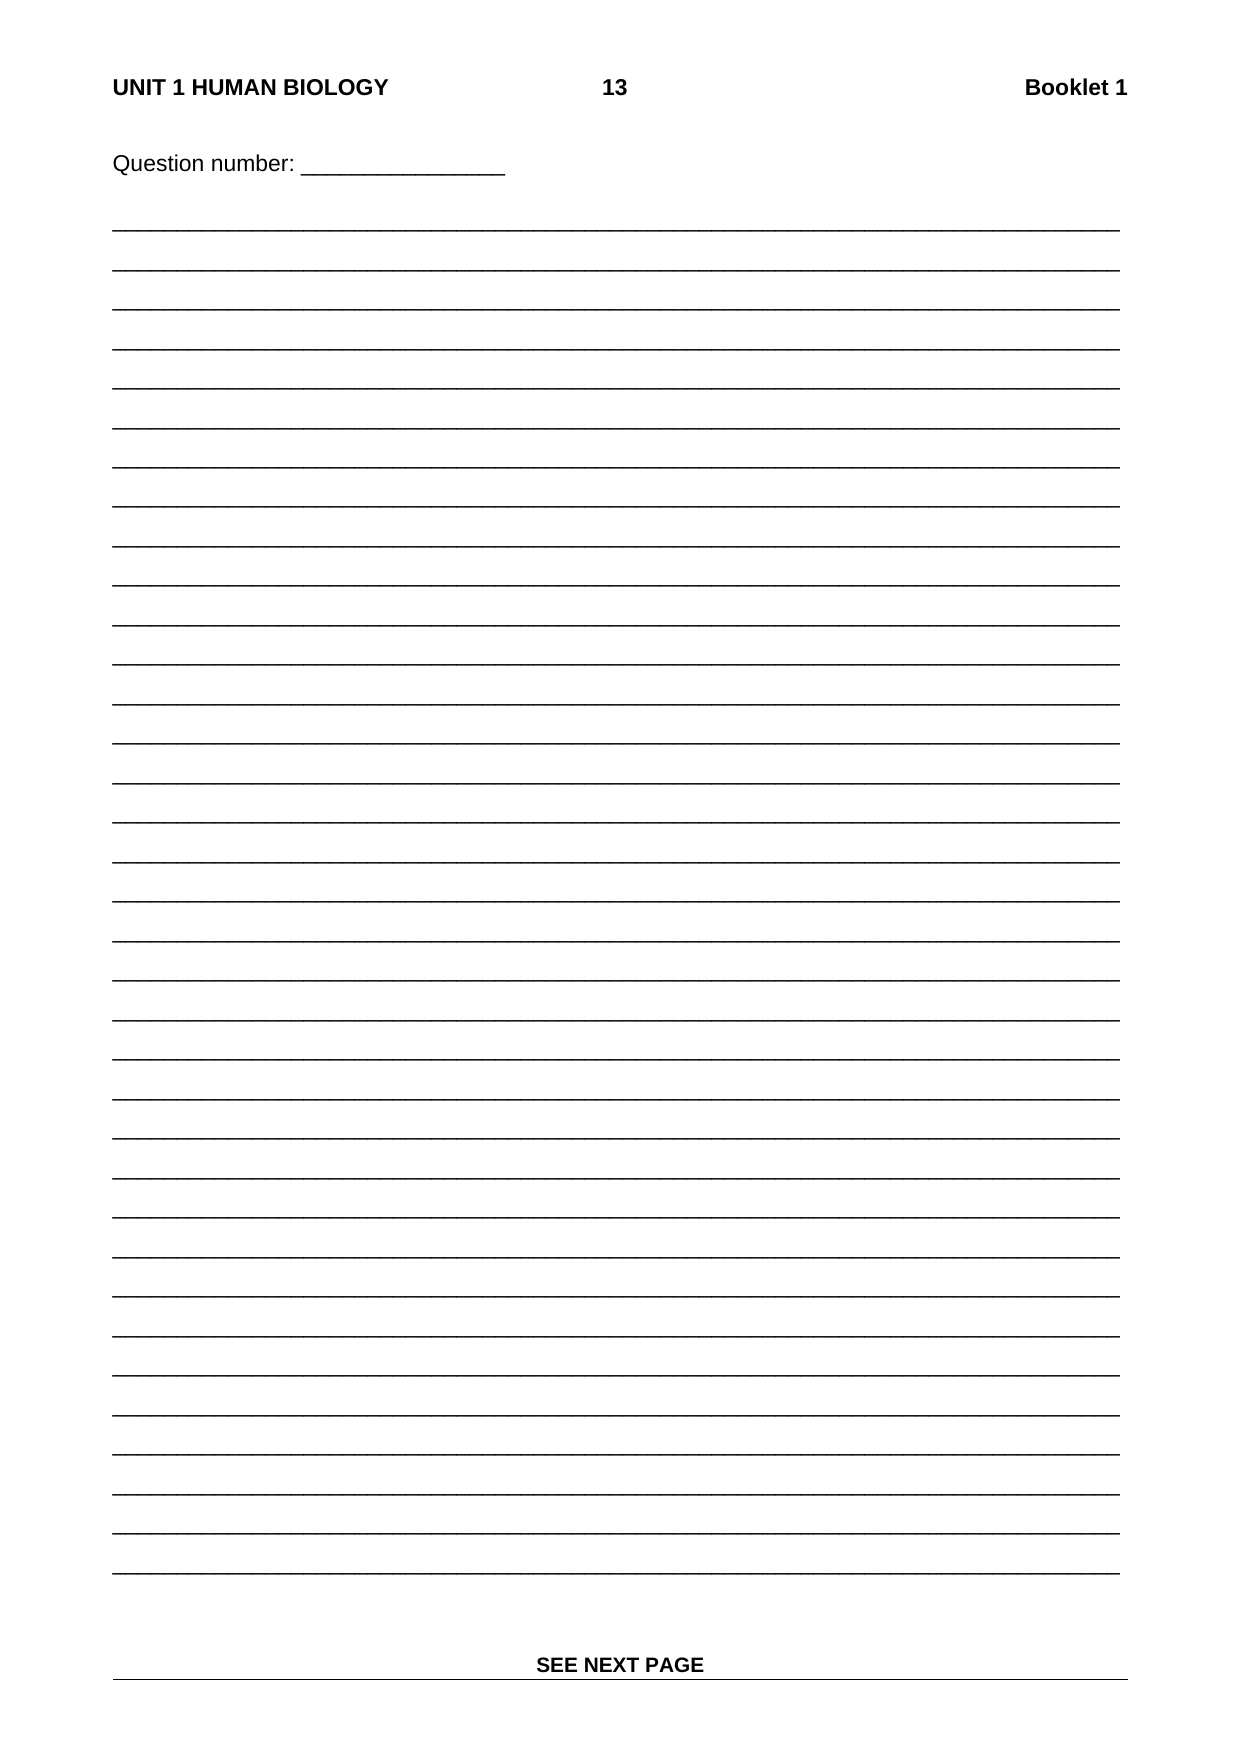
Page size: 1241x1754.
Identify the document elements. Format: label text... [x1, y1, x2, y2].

text Question number: ________________ [112, 150, 1128, 176]
